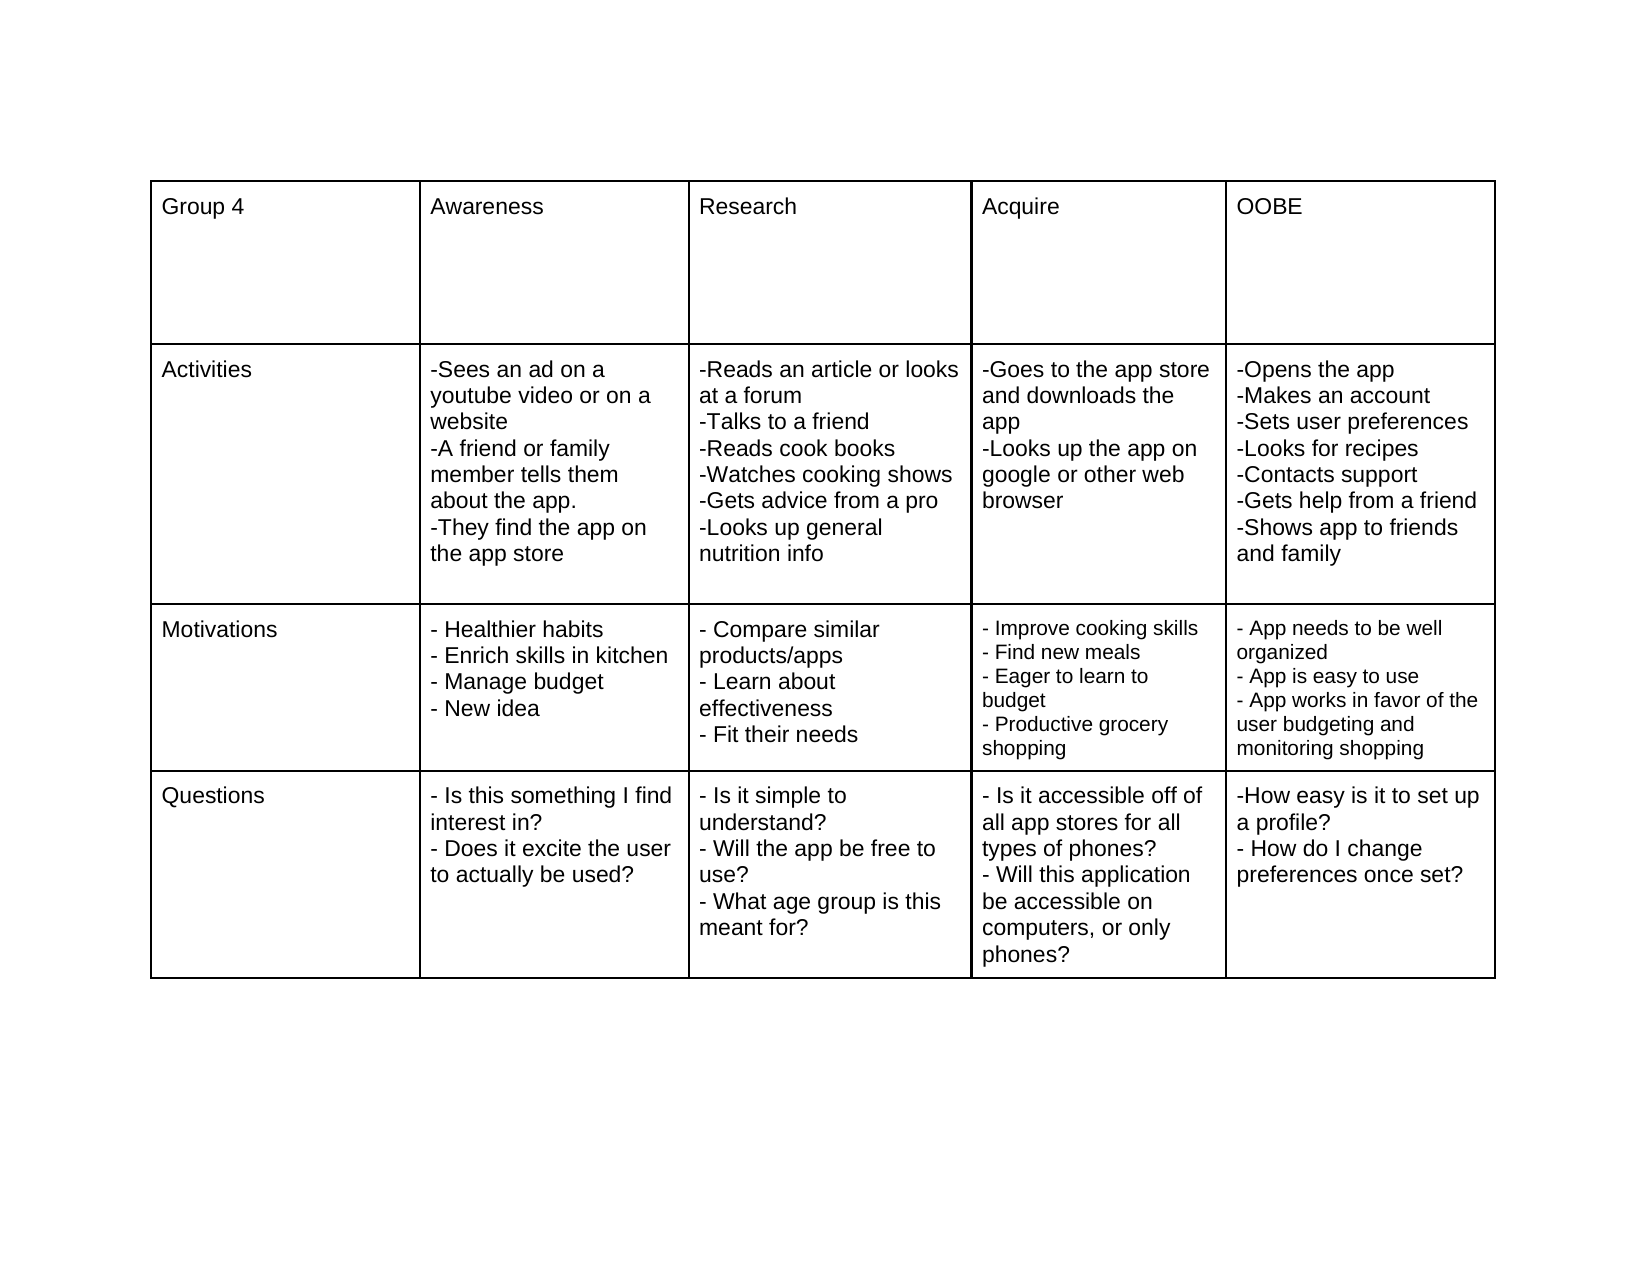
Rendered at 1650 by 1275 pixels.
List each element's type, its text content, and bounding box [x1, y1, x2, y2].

table_header OOBE [1227, 182, 1494, 343]
table_header Awareness [421, 182, 688, 343]
table_cell - Improve cooking skills - Find new meals - Eager to learn to budget - Productive grocery shopping [973, 605, 1225, 770]
table_cell Activities [152, 345, 419, 603]
table_cell Motivations [152, 605, 419, 770]
table_cell - Healthier habits - Enrich skills in kitchen - Manage budget - New idea [421, 605, 688, 770]
table_header Research [690, 182, 970, 343]
table_cell -Sees an ad on a youtube video or on a website -A friend or family member tells them about the app. -They find the app on the app store [421, 345, 688, 603]
table_cell - Compare similar products/apps - Learn about effectiveness - Fit their needs [690, 605, 970, 770]
table_header Group 4 [152, 182, 419, 343]
table_cell -Opens the app -Makes an account -Sets user preferences -Looks for recipes -Contacts support -Gets help from a friend -Shows app to friends and family [1227, 345, 1494, 603]
table_cell -Goes to the app store and downloads the app -Looks up the app on google or other web browser [973, 345, 1225, 603]
table_cell - Is it simple to understand? - Will the app be free to use? - What age group is this meant for? [690, 772, 970, 977]
table_cell -How easy is it to set up a profile? - How do I change preferences once set? [1227, 772, 1494, 977]
table_header Acquire [973, 182, 1225, 343]
table_cell Questions [152, 772, 419, 977]
table_cell - App needs to be well organized - App is easy to use - App works in favor of the user budgeting and monitoring shopping [1227, 605, 1494, 770]
table_cell - Is it accessible off of all app stores for all types of phones? - Will this application be accessible on computers, or only phones? [973, 772, 1225, 977]
table_cell - Is this something I find interest in? - Does it excite the user to actually be used? [421, 772, 688, 977]
table_cell -Reads an article or looks at a forum -Talks to a friend -Reads cook books -Watches cooking shows -Gets advice from a pro -Looks up general nutrition info [690, 345, 970, 603]
